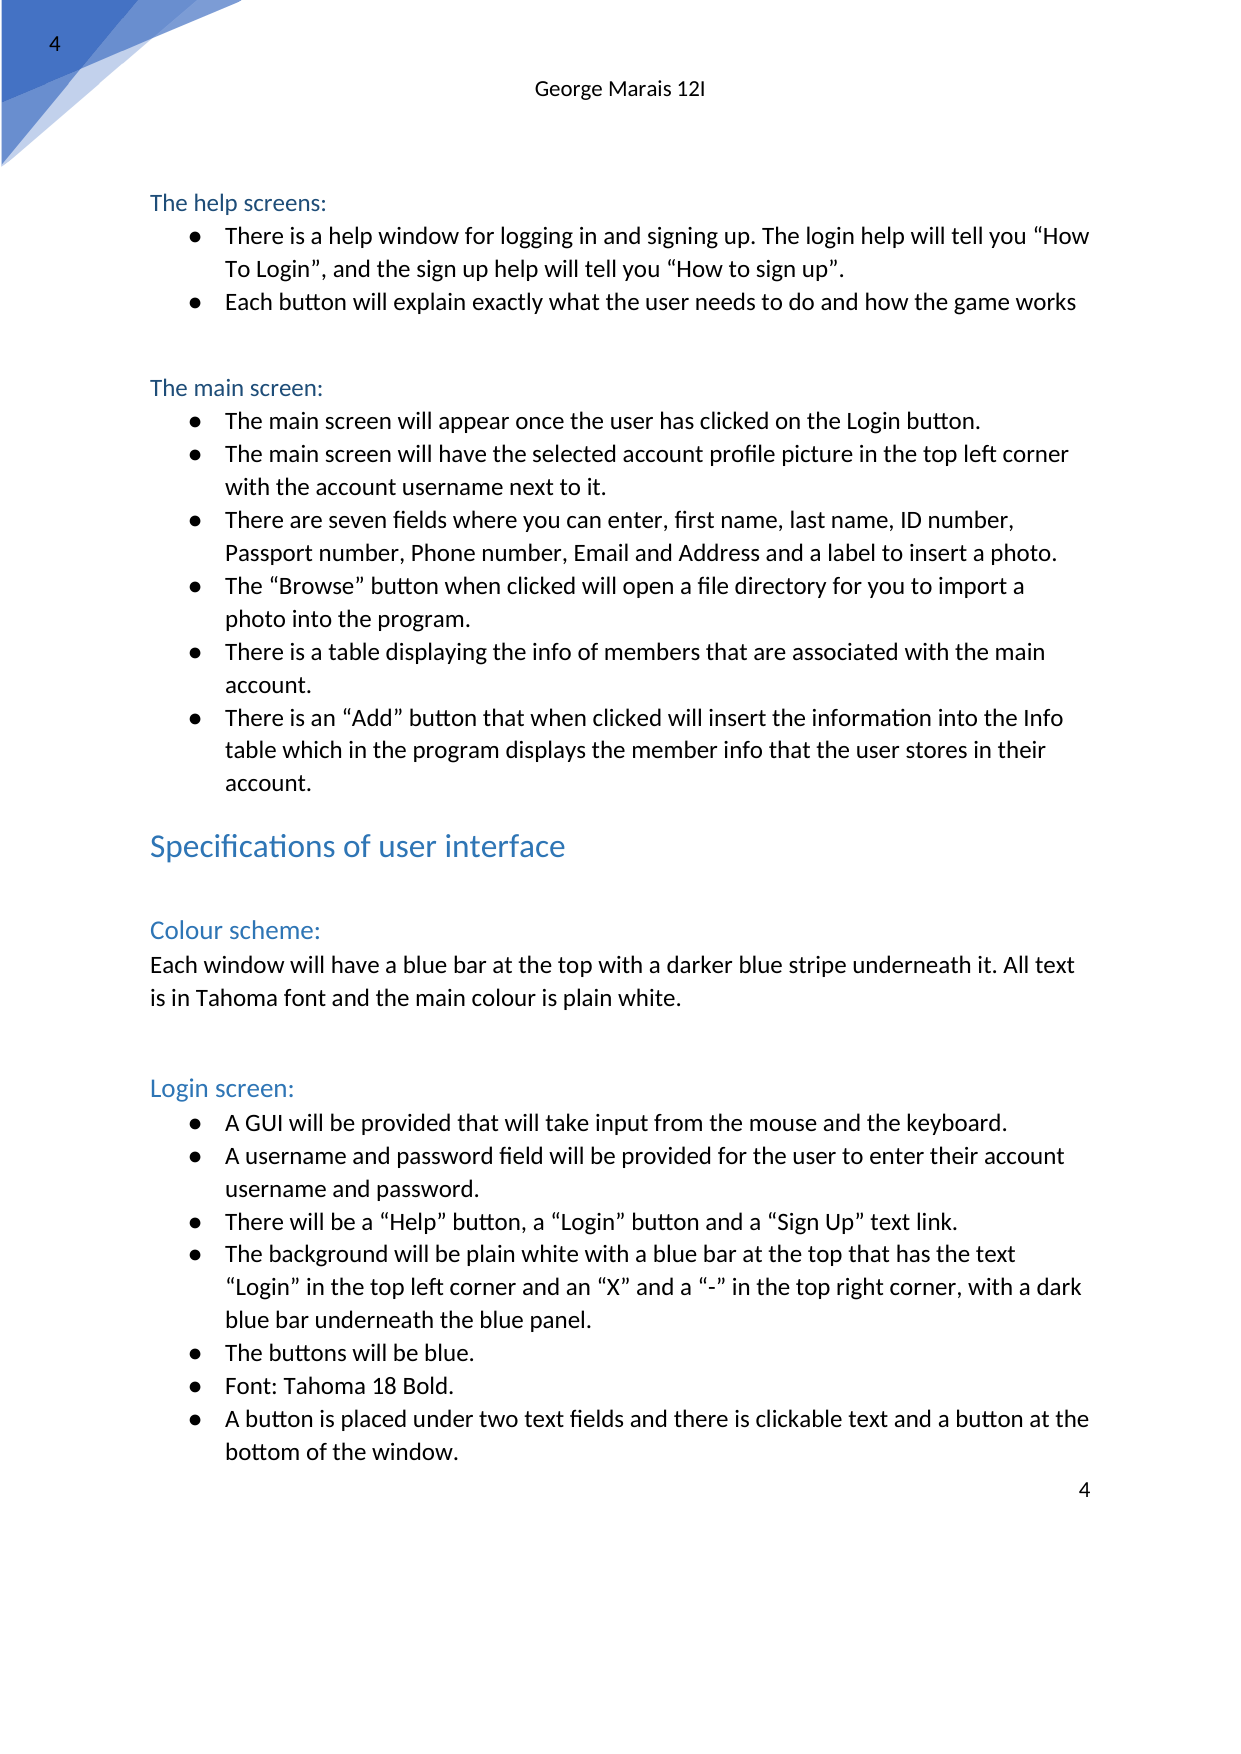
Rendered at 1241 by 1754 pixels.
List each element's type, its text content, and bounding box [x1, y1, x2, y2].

list Font: Tahoma 18 Bold. [187, 1370, 1090, 1401]
list The “Browse” button when clicked will open a file directory for you to import a photo into the program. [187, 570, 1090, 633]
list The main screen will have the selected account profile picture in the top left corner with the account username next to it. [187, 438, 1090, 502]
list Each button will explain exactly what the user needs to do and how the game works [187, 286, 1090, 316]
picture [1, 0, 244, 168]
list There is a table displaying the info of members that are associated with the main account. [187, 636, 1090, 699]
list There is an “Add” button that when clicked will insert the information into the Info table which in the program displays the member info that the user stores in their account. [187, 702, 1090, 798]
text Each window will have a blue bar at the top with a darker blue stripe underneath it. All text is in Tahoma font and the main colour is plain white. [150, 949, 1090, 1012]
list The main screen will appear once the user has clicked on the Login button. [187, 405, 1090, 436]
list The background will be plain white with a blue bar at the top that has the text “Login” in the top left corner and an “X” and a “-” in the top right corner, with a dark blue bar underneath the blue panel. [187, 1238, 1090, 1335]
subtitle Login screen: [150, 1071, 1090, 1104]
subtitle The help screens: [150, 187, 1090, 218]
list There will be a “Help” button, a “Login” button and a “Sign Up” text link. [187, 1206, 1090, 1236]
list A username and password field will be provided for the user to enter their account username and password. [187, 1140, 1090, 1203]
subtitle The main screen: [150, 372, 1090, 403]
subtitle Specifications of user interface [150, 825, 1090, 866]
list There is a help window for logging in and signing up. The login help will tell you “How To Login”, and the sign up help will tell you “How to sign up”. [187, 220, 1090, 283]
list The buttons will be blue. [187, 1337, 1090, 1368]
list There are seven fields where you can enter, first name, last name, ID number, Passport number, Phone number, Email and Address and a label to insert a photo. [187, 504, 1090, 568]
list A button is placed under two text fields and there is clickable text and a button at the bottom of the window. [187, 1403, 1090, 1467]
list A GUI will be provided that will take input from the mouse and the keyboard. [187, 1107, 1090, 1137]
subtitle Colour scheme: [150, 913, 1090, 946]
